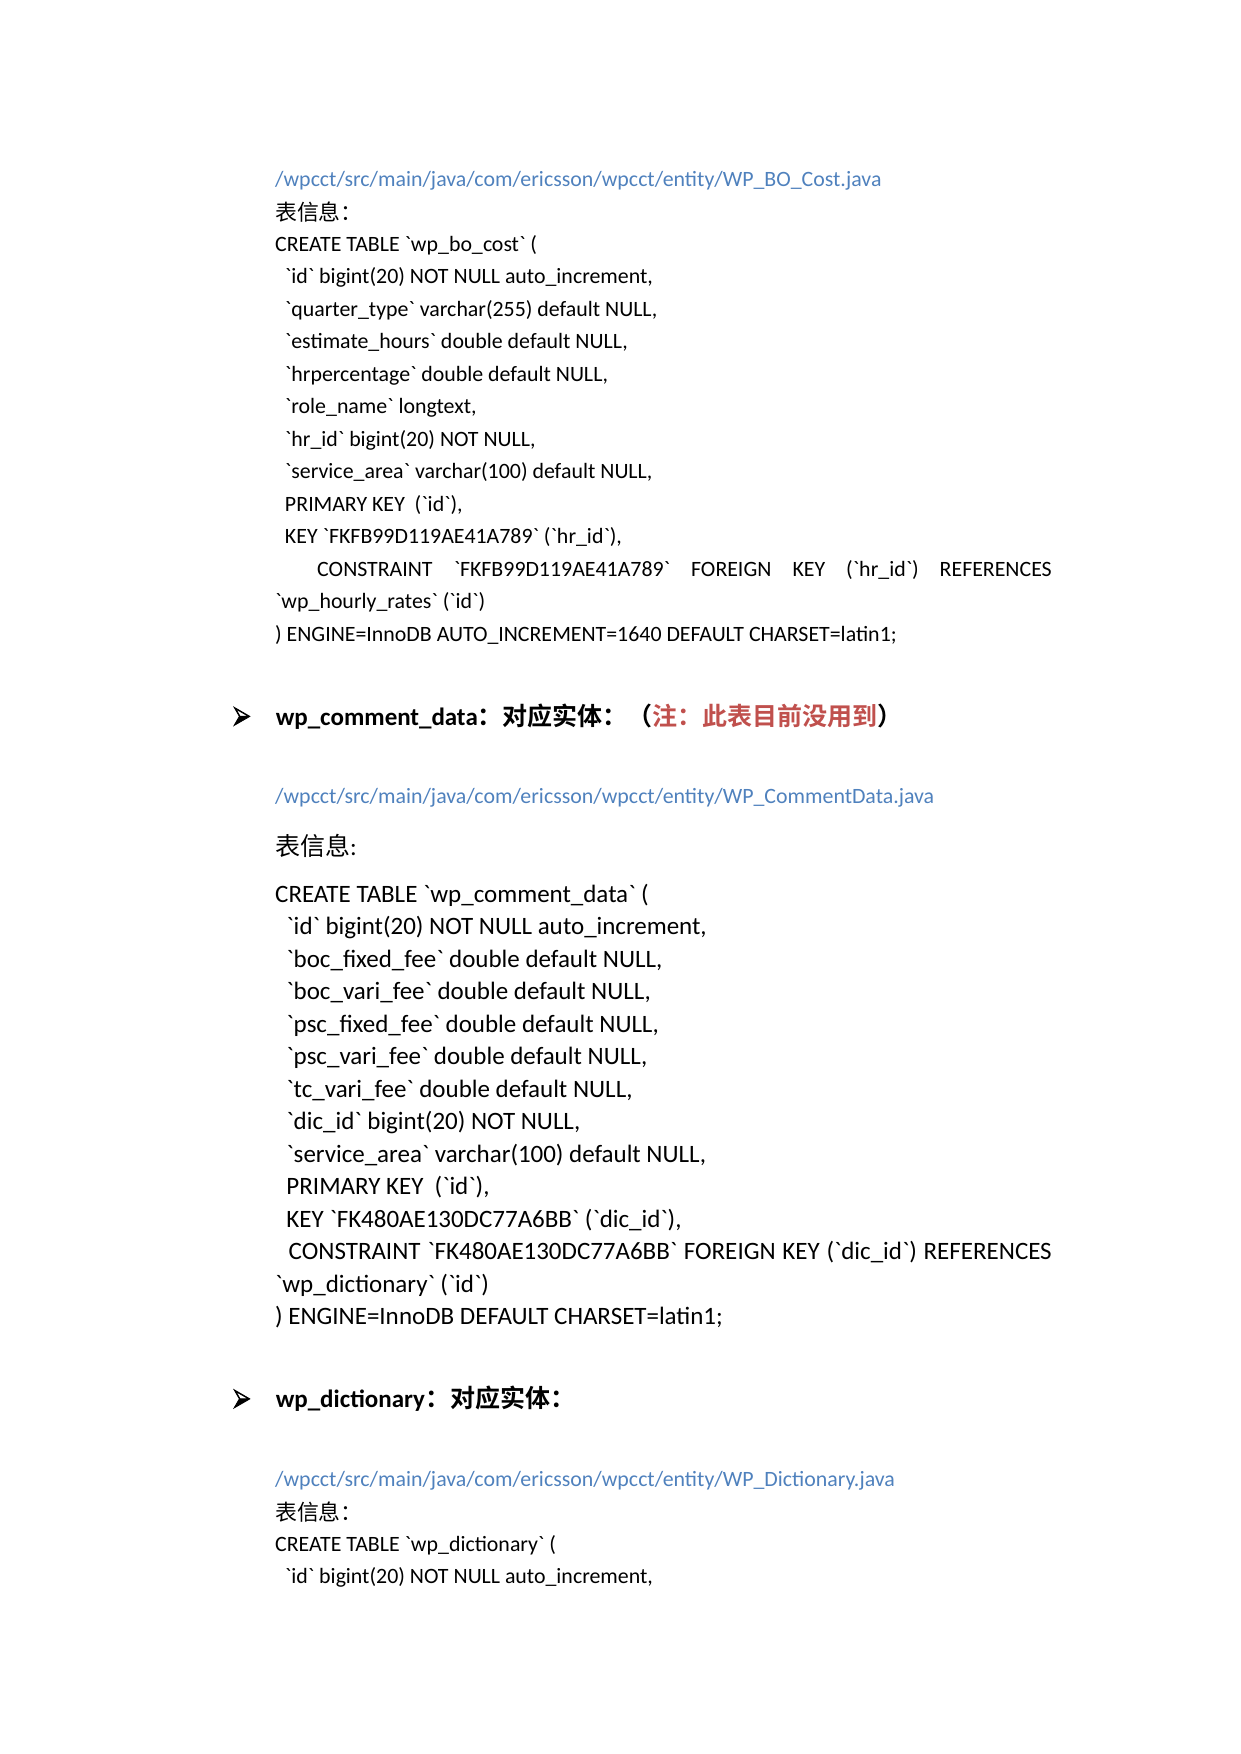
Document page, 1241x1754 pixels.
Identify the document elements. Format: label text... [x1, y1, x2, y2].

text 表信息: [275, 812, 1053, 877]
text `psc_vari_fee` double default NULL, [275, 1039, 1053, 1072]
text `psc_fixed_fee` double default NULL, [275, 1007, 1053, 1039]
text `role_name` longtext, [275, 389, 1053, 422]
list wp_comment_data：对应实体：（注：此表目前没用到） [232, 682, 1053, 747]
text KEY `FKFB99D119AE41A789` (`hr_id`), [275, 519, 1053, 552]
text ) ENGINE=InnoDB AUTO_INCREMENT=1640 DEFAULT CHARSET=latin1; [275, 617, 1053, 649]
text KEY `FK480AE130DC77A6BB` (`dic_id`), [275, 1202, 1053, 1234]
text CONSTRAINT `FK480AE130DC77A6BB` FOREIGN KEY (`dic_id`) REFERENCES `wp_dictionary` (`id`) [275, 1234, 1053, 1299]
text CREATE TABLE `wp_dictionary` ( [275, 1527, 1053, 1559]
text `quarter_type` varchar(255) default NULL, [275, 292, 1053, 324]
text `hrpercentage` double default NULL, [275, 357, 1053, 389]
text /wpcct/src/main/java/com/ericsson/wpcct/entity/WP_Dictionary.java [275, 1462, 1053, 1494]
text `id` bigint(20) NOT NULL auto_increment, [275, 259, 1053, 292]
text `boc_fixed_fee` double default NULL, [275, 942, 1053, 974]
list wp_dictionary：对应实体： [232, 1364, 1053, 1429]
text `service_area` varchar(100) default NULL, [275, 1137, 1053, 1169]
text 表信息： [275, 1494, 1053, 1527]
text CREATE TABLE `wp_comment_data` ( [275, 877, 1053, 909]
text /wpcct/src/main/java/com/ericsson/wpcct/entity/WP_CommentData.java [275, 779, 1053, 812]
text `id` bigint(20) NOT NULL auto_increment, [275, 1559, 1053, 1592]
text ) ENGINE=InnoDB DEFAULT CHARSET=latin1; [275, 1299, 1053, 1332]
text `service_area` varchar(100) default NULL, [275, 454, 1053, 487]
text PRIMARY KEY (`id`), [275, 1169, 1053, 1202]
text 表信息： [275, 194, 1053, 227]
text `dic_id` bigint(20) NOT NULL, [275, 1104, 1053, 1137]
text `estimate_hours` double default NULL, [275, 324, 1053, 357]
text /wpcct/src/main/java/com/ericsson/wpcct/entity/WP_BO_Cost.java [275, 162, 1053, 194]
text `boc_vari_fee` double default NULL, [275, 974, 1053, 1007]
text PRIMARY KEY (`id`), [275, 487, 1053, 519]
text `id` bigint(20) NOT NULL auto_increment, [275, 909, 1053, 942]
text `tc_vari_fee` double default NULL, [275, 1072, 1053, 1104]
text CREATE TABLE `wp_bo_cost` ( [275, 227, 1053, 259]
text `hr_id` bigint(20) NOT NULL, [275, 422, 1053, 454]
text CONSTRAINT `FKFB99D119AE41A789` FOREIGN KEY (`hr_id`) REFERENCES `wp_hourly_rates` (`id`) [275, 552, 1053, 617]
